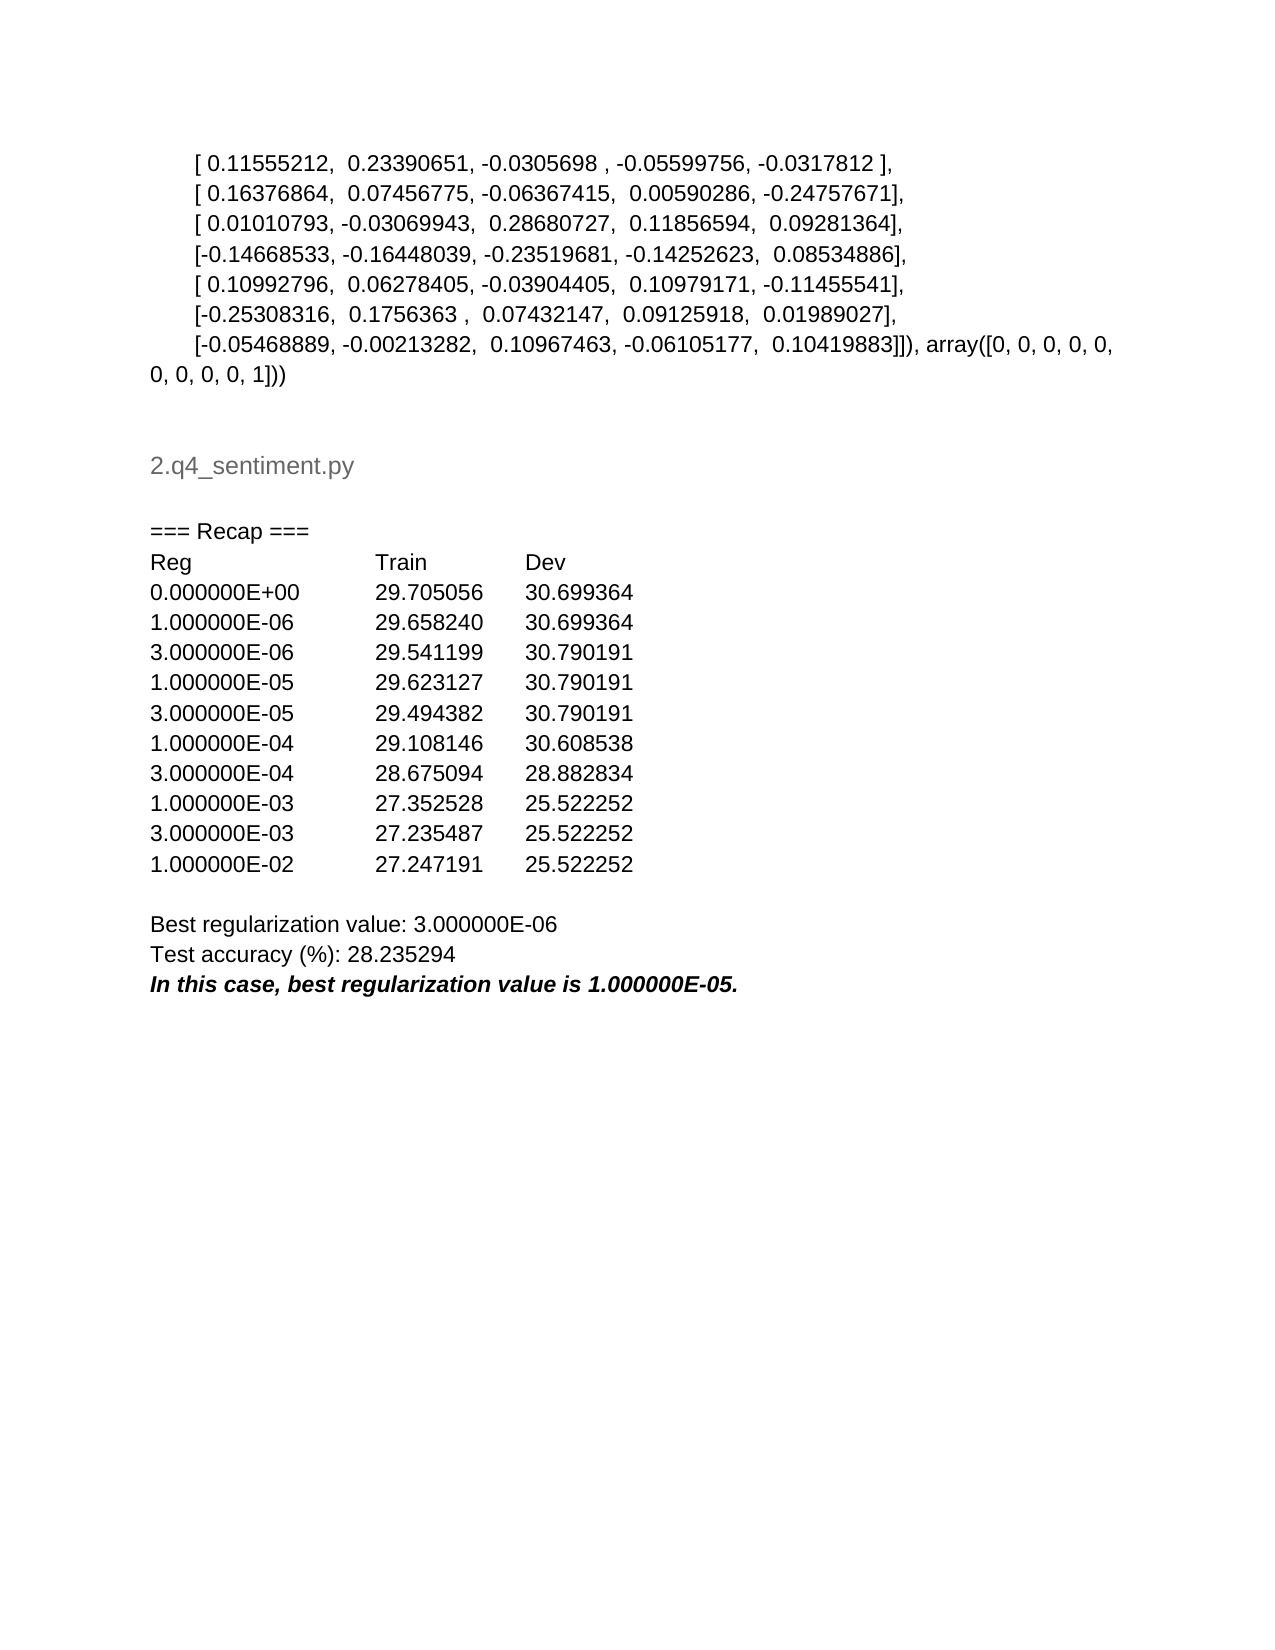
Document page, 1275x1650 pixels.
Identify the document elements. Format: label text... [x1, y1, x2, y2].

text [ 0.10992796, 0.06278405, -0.03904405, 0.10979171, -0.11455541], [150, 271, 1125, 297]
text [ 0.16376864, 0.07456775, -0.06367415, 0.00590286, -0.24757671], [150, 180, 1125, 207]
text 1.000000E-02 27.247191 25.522252 [150, 851, 1125, 877]
text [ 0.11555212, 0.23390651, -0.0305698 , -0.05599756, -0.0317812 ], [150, 150, 1125, 176]
text [-0.05468889, -0.00213282, 0.10967463, -0.06105177, 0.10419883]]), array([0, 0, 0, 0, 0, 0, 0, 0, 0, 1])) [150, 331, 1125, 388]
text 3.000000E-04 28.675094 28.882834 [150, 760, 1125, 786]
text Reg Train Dev [150, 548, 1125, 575]
text 3.000000E-03 27.235487 25.522252 [150, 820, 1125, 847]
text In this case, best regularization value is 1.000000E-05. [150, 971, 1125, 998]
text 1.000000E-04 29.108146 30.608538 [150, 730, 1125, 756]
text 3.000000E-06 29.541199 30.790191 [150, 639, 1125, 666]
subtitle 2.q4_sentiment.py [150, 451, 1125, 480]
text Best regularization value: 3.000000E-06 [150, 911, 1125, 937]
text [ 0.01010793, -0.03069943, 0.28680727, 0.11856594, 0.09281364], [150, 210, 1125, 237]
text 1.000000E-06 29.658240 30.699364 [150, 609, 1125, 635]
text 3.000000E-05 29.494382 30.790191 [150, 699, 1125, 726]
text 0.000000E+00 29.705056 30.699364 [150, 579, 1125, 605]
text Test accuracy (%): 28.235294 [150, 941, 1125, 968]
text [-0.25308316, 0.1756363 , 0.07432147, 0.09125918, 0.01989027], [150, 301, 1125, 327]
text === Recap === [150, 518, 1125, 545]
text 1.000000E-05 29.623127 30.790191 [150, 669, 1125, 696]
text 1.000000E-03 27.352528 25.522252 [150, 790, 1125, 817]
text [-0.14668533, -0.16448039, -0.23519681, -0.14252623, 0.08534886], [150, 241, 1125, 267]
